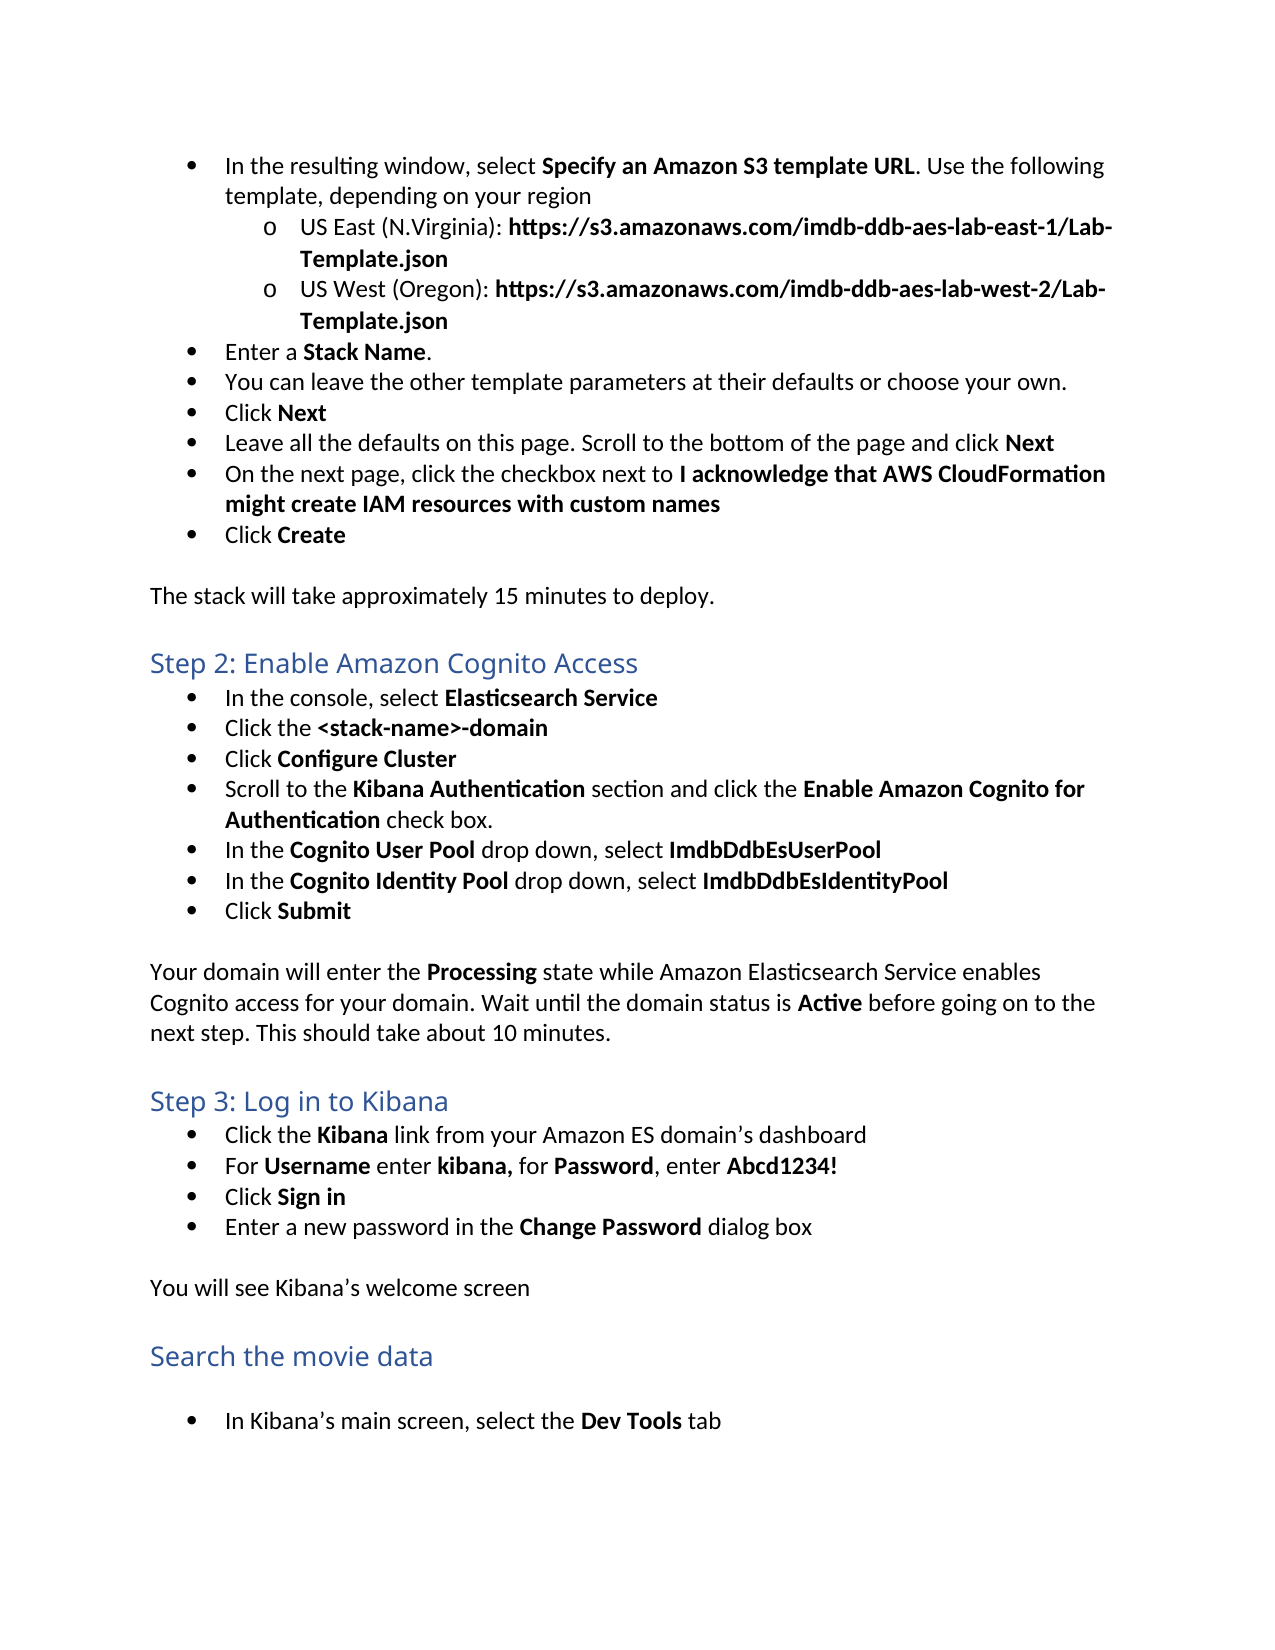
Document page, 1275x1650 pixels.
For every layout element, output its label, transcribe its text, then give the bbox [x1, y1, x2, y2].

list For Username enter kibana, for Password, enter Abcd1234! [187, 1150, 1125, 1181]
list Click the Kibana link from your Amazon ES domain’s dashboard [187, 1120, 1125, 1150]
list US West (Oregon): https://s3.amazonaws.com/imdb-ddb-aes-lab-west-2/Lab-Template.json [262, 273, 1125, 336]
list Scroll to the Kibana Authentication section and click the Enable Amazon Cognito for Authentication check box. [187, 773, 1125, 834]
list Enter a Stack Name. [187, 336, 1125, 366]
text Your domain will enter the Processing state while Amazon Elasticsearch Service enables Cognito access for your domain. Wait until the domain status is Active before going on to the next step. This should take about 10 minutes. [150, 957, 1125, 1048]
text You will see Kibana’s welcome screen [150, 1272, 1125, 1303]
list Click Configure Cluster [187, 743, 1125, 773]
list In Kibana’s main screen, select the Dev Tools tab [187, 1405, 1125, 1435]
text The stack will take approximately 15 minutes to deploy. [150, 580, 1125, 610]
list Click Sign in [187, 1181, 1125, 1211]
list US East (N.Virginia): https://s3.amazonaws.com/imdb-ddb-aes-lab-east-1/Lab-Template.json [262, 211, 1125, 273]
list In the Cognito Identity Pool drop down, select ImdbDdbEsIdentityPool [187, 865, 1125, 896]
list In the Cognito User Pool drop down, select ImdbDdbEsUserPool [187, 834, 1125, 865]
list Click the <stack-name>-domain [187, 712, 1125, 743]
subtitle Search the movie data [150, 1337, 1125, 1374]
list Click Submit [187, 896, 1125, 926]
subtitle Step 3: Log in to Kibana [150, 1083, 1125, 1120]
list You can leave the other template parameters at their defaults or choose your own. [187, 366, 1125, 397]
subtitle Step 2: Enable Amazon Cognito Access [150, 645, 1125, 682]
list In the console, select Elasticsearch Service [187, 682, 1125, 712]
list Leave all the defaults on this page. Scroll to the bottom of the page and click Next [187, 427, 1125, 458]
list Enter a new password in the Change Password dialog box [187, 1211, 1125, 1242]
list Click Next [187, 397, 1125, 427]
list On the next page, click the checkbox next to I acknowledge that AWS CloudFormation might create IAM resources with custom names [187, 458, 1125, 519]
list In the resulting window, select Specify an Amazon S3 template URL. Use the following template, depending on your region [187, 150, 1125, 211]
list Click Create [187, 519, 1125, 549]
